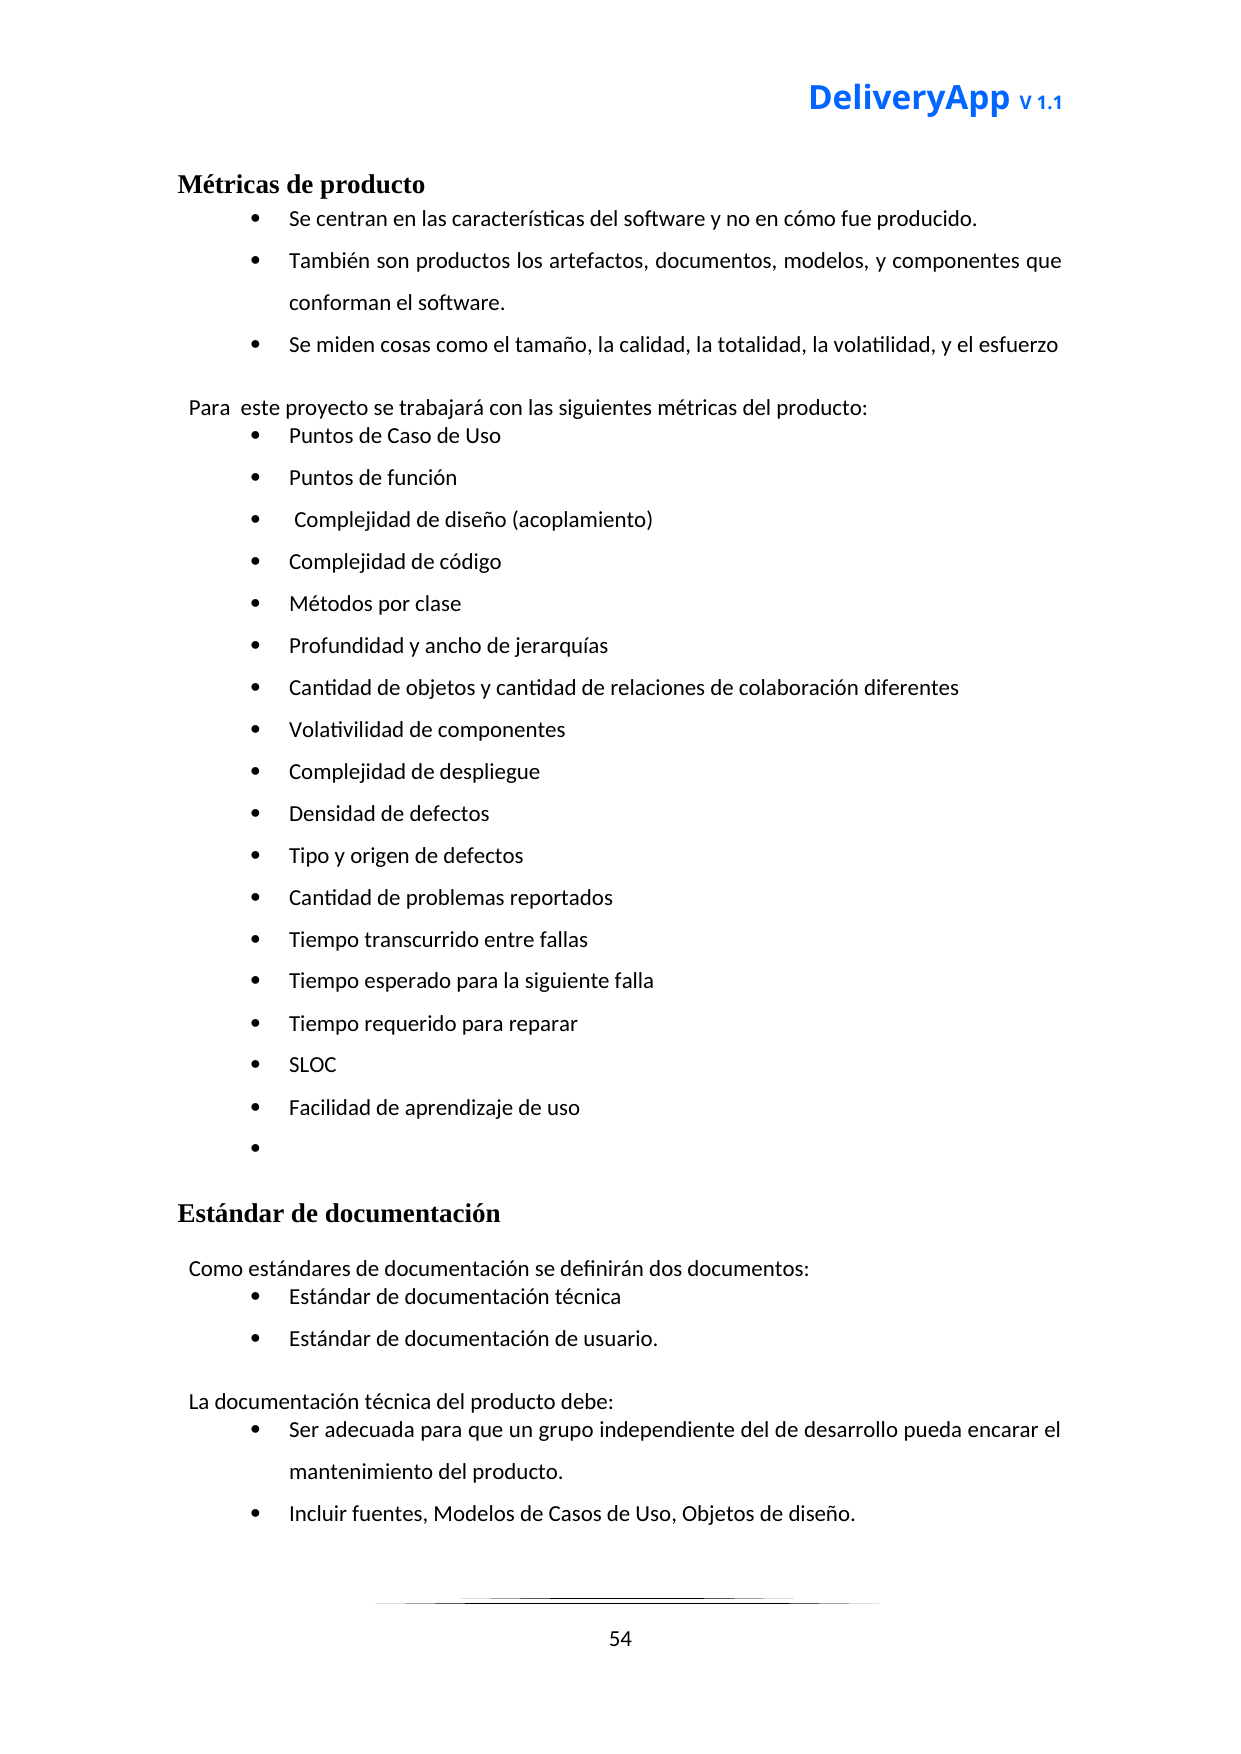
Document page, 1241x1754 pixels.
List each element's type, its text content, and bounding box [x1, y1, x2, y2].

text Se centran en las características del software y no en cómo fue producido. [251, 204, 1063, 232]
text Estándar de documentación [177, 1197, 1063, 1228]
text Estándar de documentación de usuario. [251, 1324, 1063, 1352]
text SLOC [251, 1051, 1063, 1079]
text Tiempo esperado para la siguiente falla [251, 967, 1063, 995]
text Para este proyecto se trabajará con las siguientes métricas del producto: [188, 393, 1063, 421]
text Puntos de Caso de Uso [251, 421, 1063, 449]
text Profundidad y ancho de jerarquías [251, 631, 1063, 659]
text Incluir fuentes, Modelos de Casos de Uso, Objetos de diseño. [251, 1499, 1063, 1527]
text Estándar de documentación técnica [251, 1282, 1063, 1310]
text La documentación técnica del producto debe: [188, 1387, 1063, 1415]
text Tiempo requerido para reparar [251, 1009, 1063, 1037]
text Cantidad de objetos y cantidad de relaciones de colaboración diferentes [251, 673, 1063, 701]
text Ser adecuada para que un grupo independiente del de desarrollo pueda encarar el mantenimiento del producto. [251, 1415, 1063, 1485]
text Facilidad de aprendizaje de uso [251, 1093, 1063, 1121]
text Complejidad de diseño (acoplamiento) [251, 505, 1063, 533]
text Densidad de defectos [251, 799, 1063, 827]
text Métodos por clase [251, 589, 1063, 617]
text Tipo y origen de defectos [251, 841, 1063, 869]
text Se miden cosas como el tamaño, la calidad, la totalidad, la volatilidad, y el esfuerzo [251, 330, 1063, 358]
text Cantidad de problemas reportados [251, 883, 1063, 911]
text Complejidad de despliegue [251, 757, 1063, 785]
text Tiempo transcurrido entre fallas [251, 925, 1063, 953]
text Como estándares de documentación se definirán dos documentos: [188, 1254, 1063, 1282]
text Métricas de producto [177, 168, 1063, 199]
text Puntos de función [251, 463, 1063, 491]
text Volativilidad de componentes [251, 715, 1063, 743]
text Complejidad de código [251, 547, 1063, 575]
text También son productos los artefactos, documentos, modelos, y componentes que conforman el software. [251, 246, 1063, 316]
